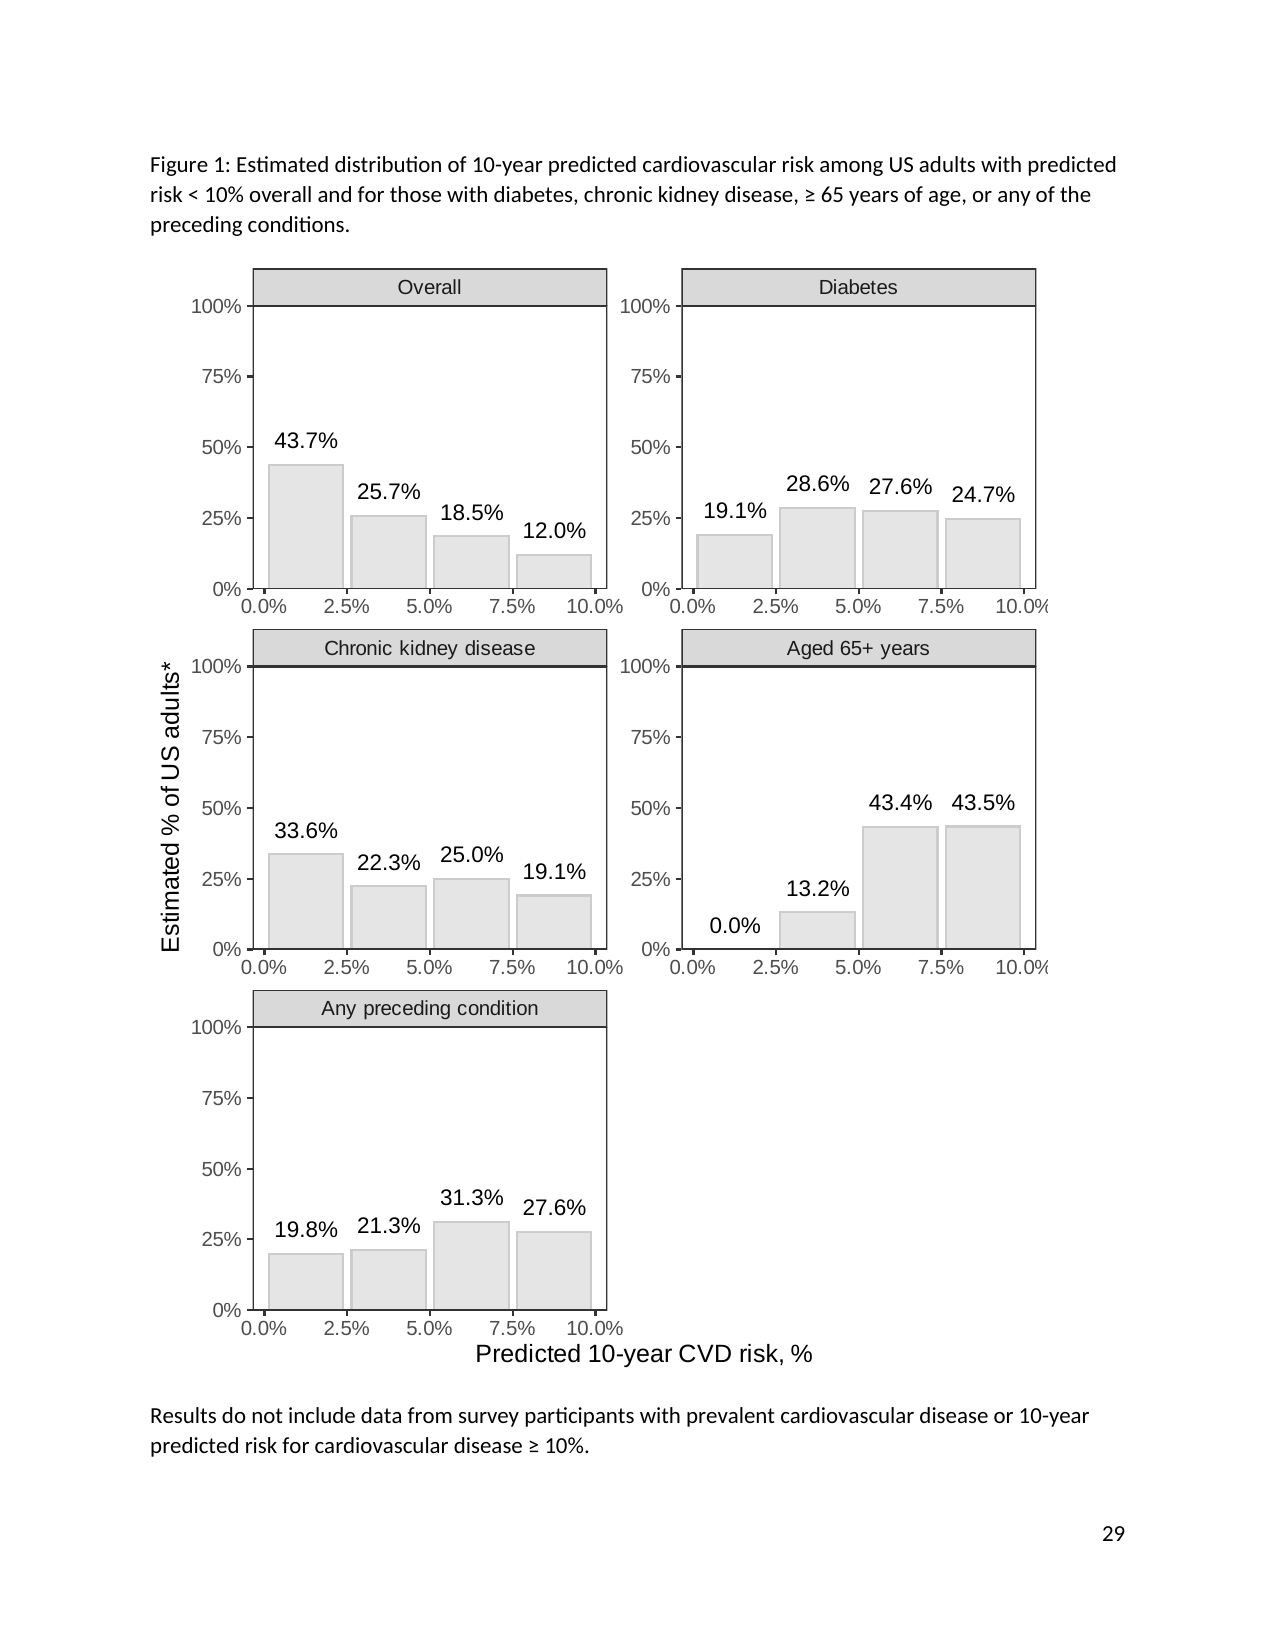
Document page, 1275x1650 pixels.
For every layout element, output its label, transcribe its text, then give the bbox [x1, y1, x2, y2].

text Figure 1: Estimated distribution of 10-year predicted cardiovascular risk among US adults with predicted risk < 10% overall and for those with diabetes, chronic kidney disease, ≥ 65 years of age, or any of the preceding conditions. [150, 150, 1125, 238]
text Results do not include data from survey participants with prevalent cardiovascular disease or 10-year predicted risk for cardiovascular disease ≥ 10%. [150, 1401, 1125, 1459]
